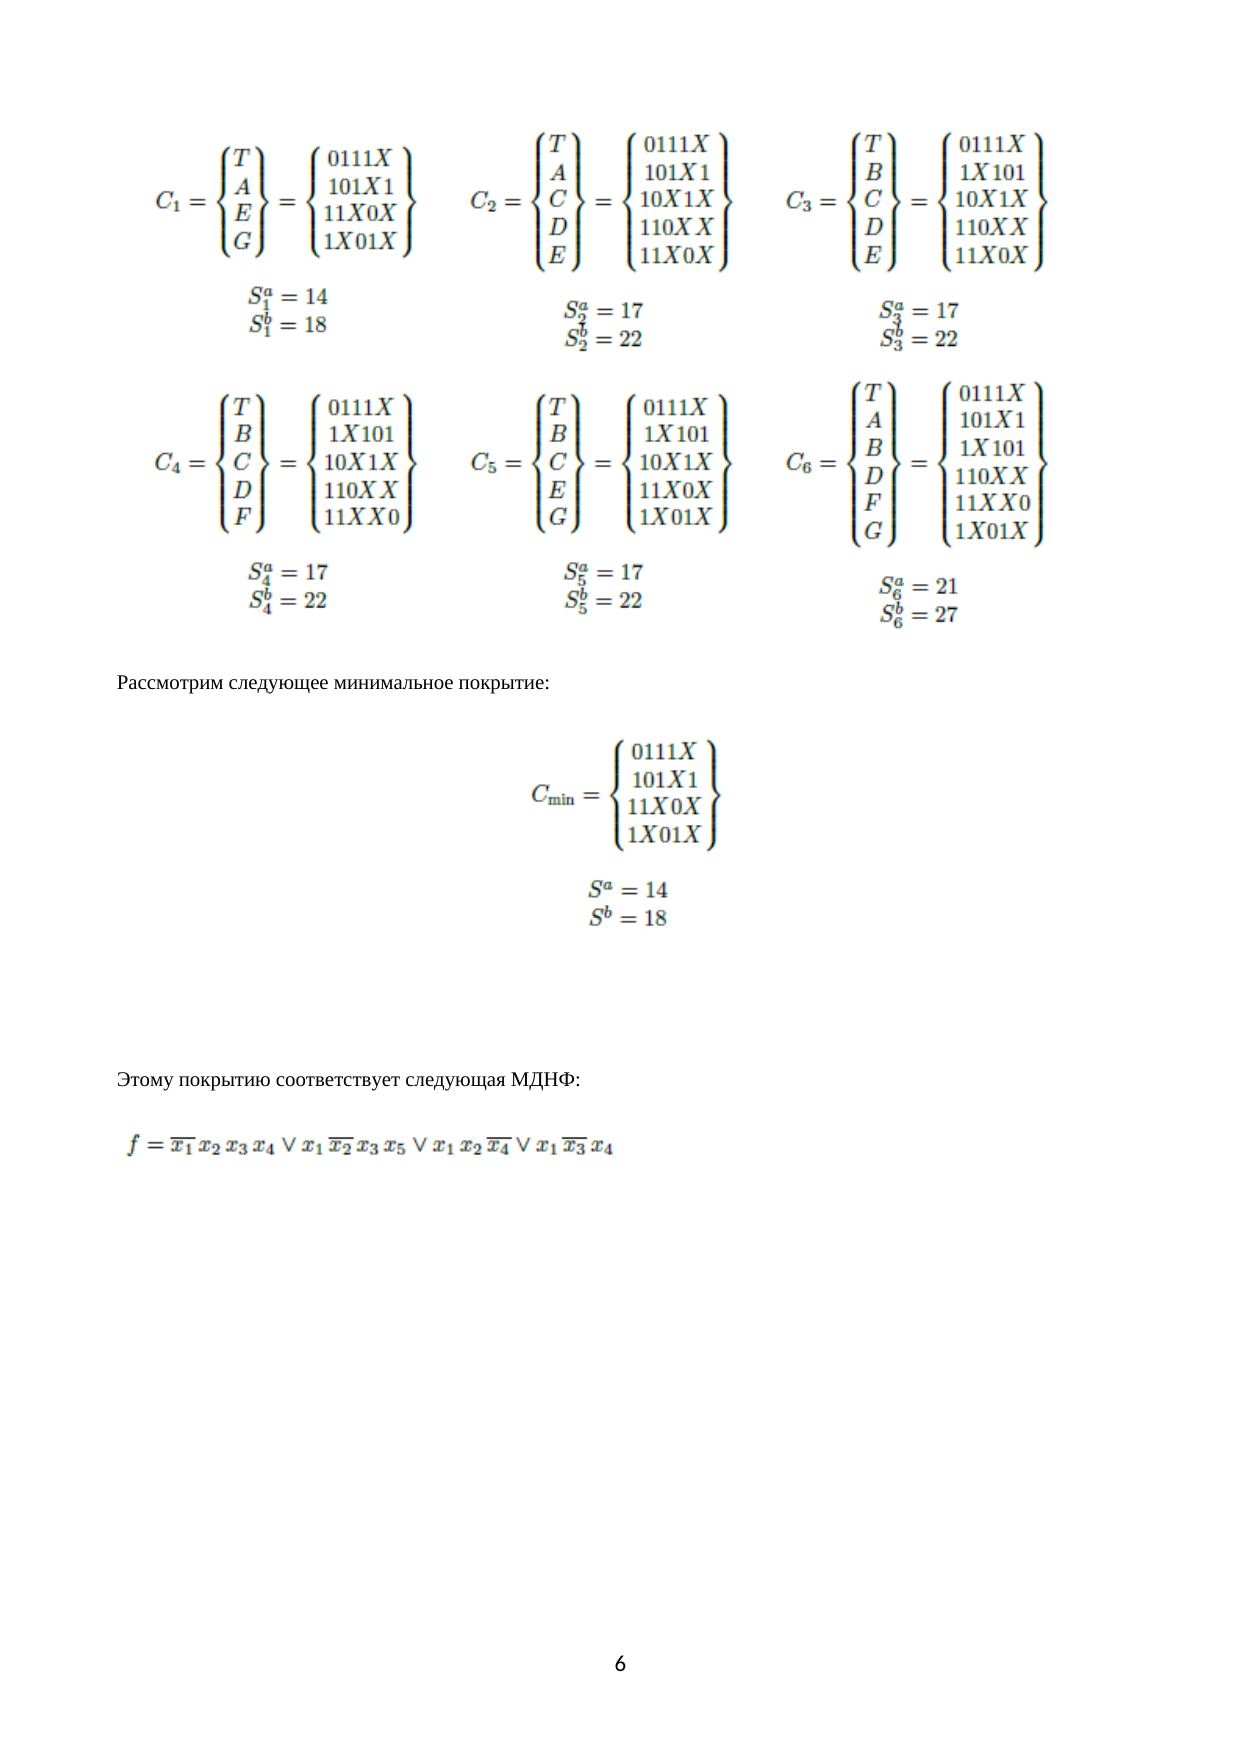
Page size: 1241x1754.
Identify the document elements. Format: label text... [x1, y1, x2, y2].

picture [116, 1117, 628, 1185]
picture [506, 722, 734, 948]
text Этому покрытию соответствует следующая МДНФ: [117, 1067, 1122, 1091]
text Рассмотрим следующее минимальное покрытие: [117, 670, 1122, 694]
picture [118, 110, 1073, 641]
